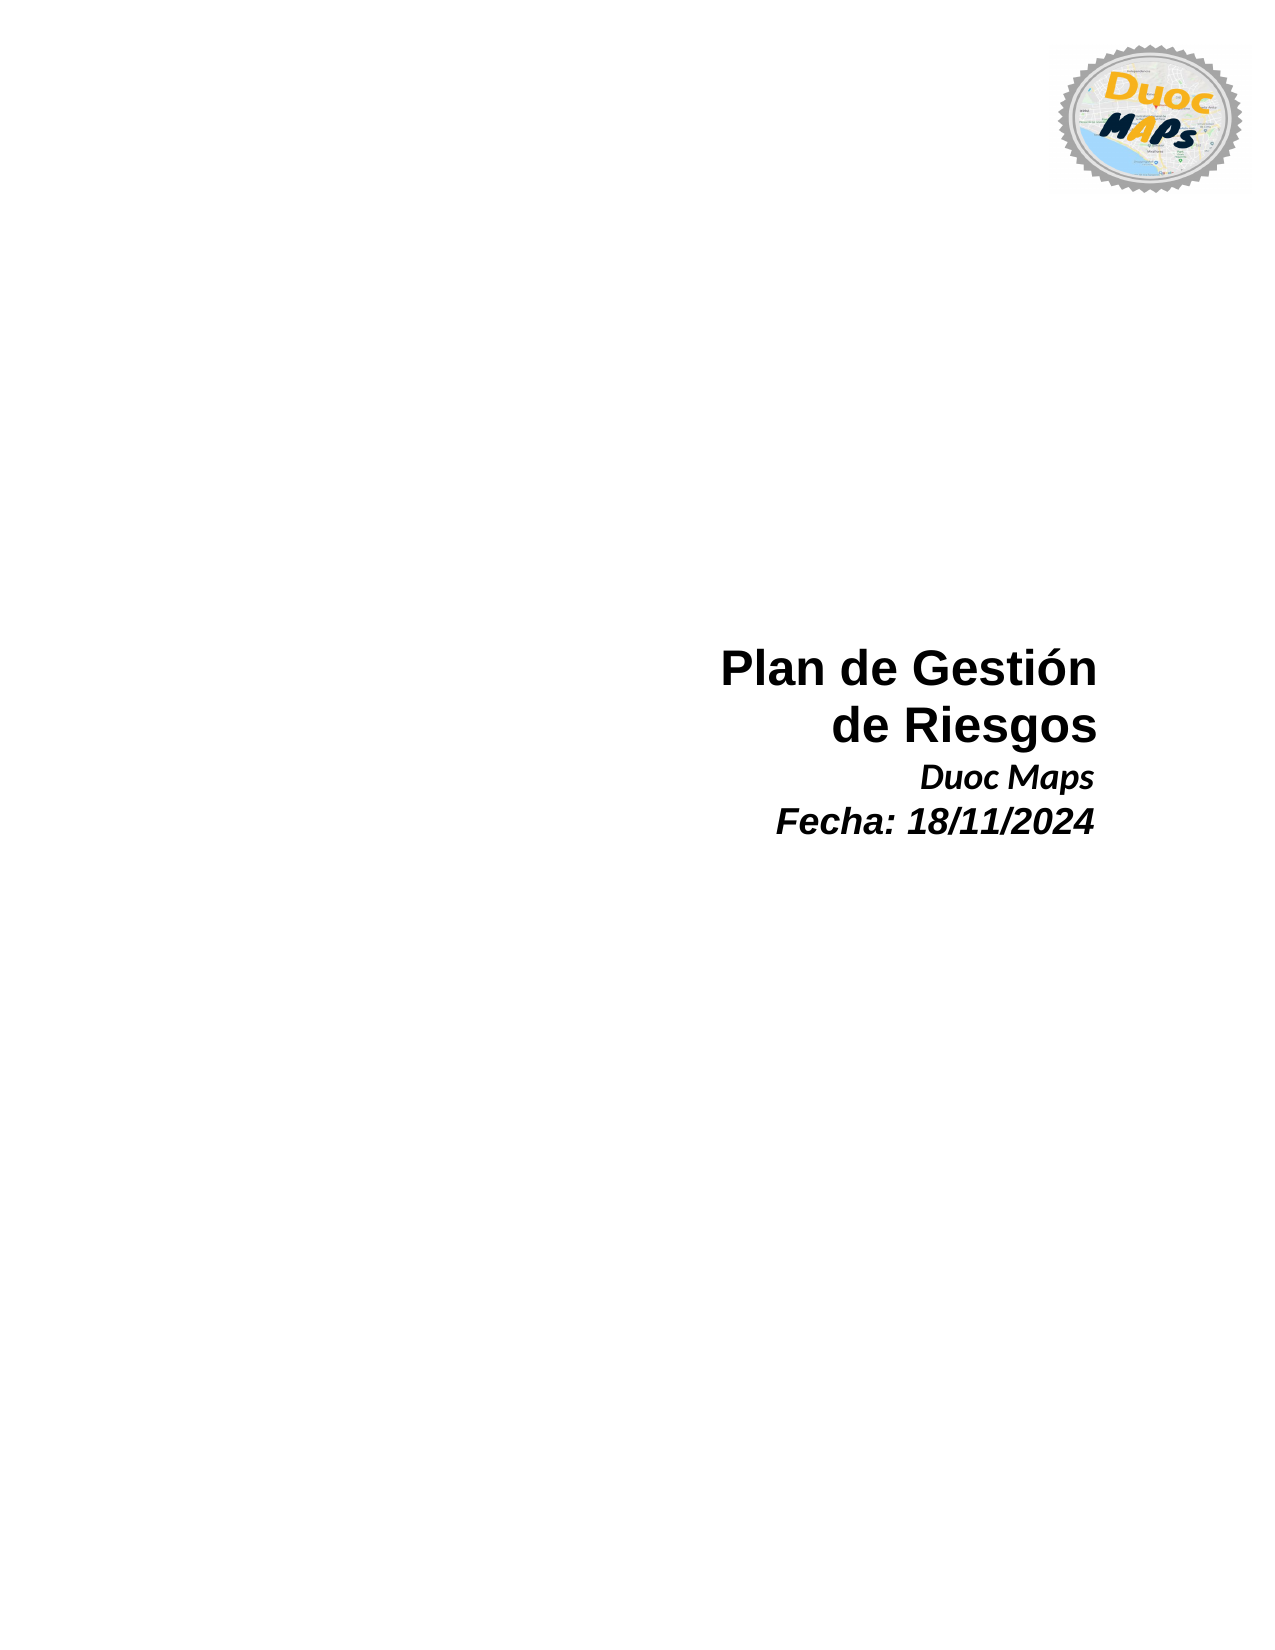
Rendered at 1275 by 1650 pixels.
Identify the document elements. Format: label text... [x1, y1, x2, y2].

text Fecha: 18/11/2024 [177, 799, 1098, 842]
picture [1049, 44, 1253, 194]
text Plan de Gestión [177, 638, 1098, 696]
text de Riesgos [177, 696, 1098, 753]
text Duoc Maps [177, 753, 1098, 799]
